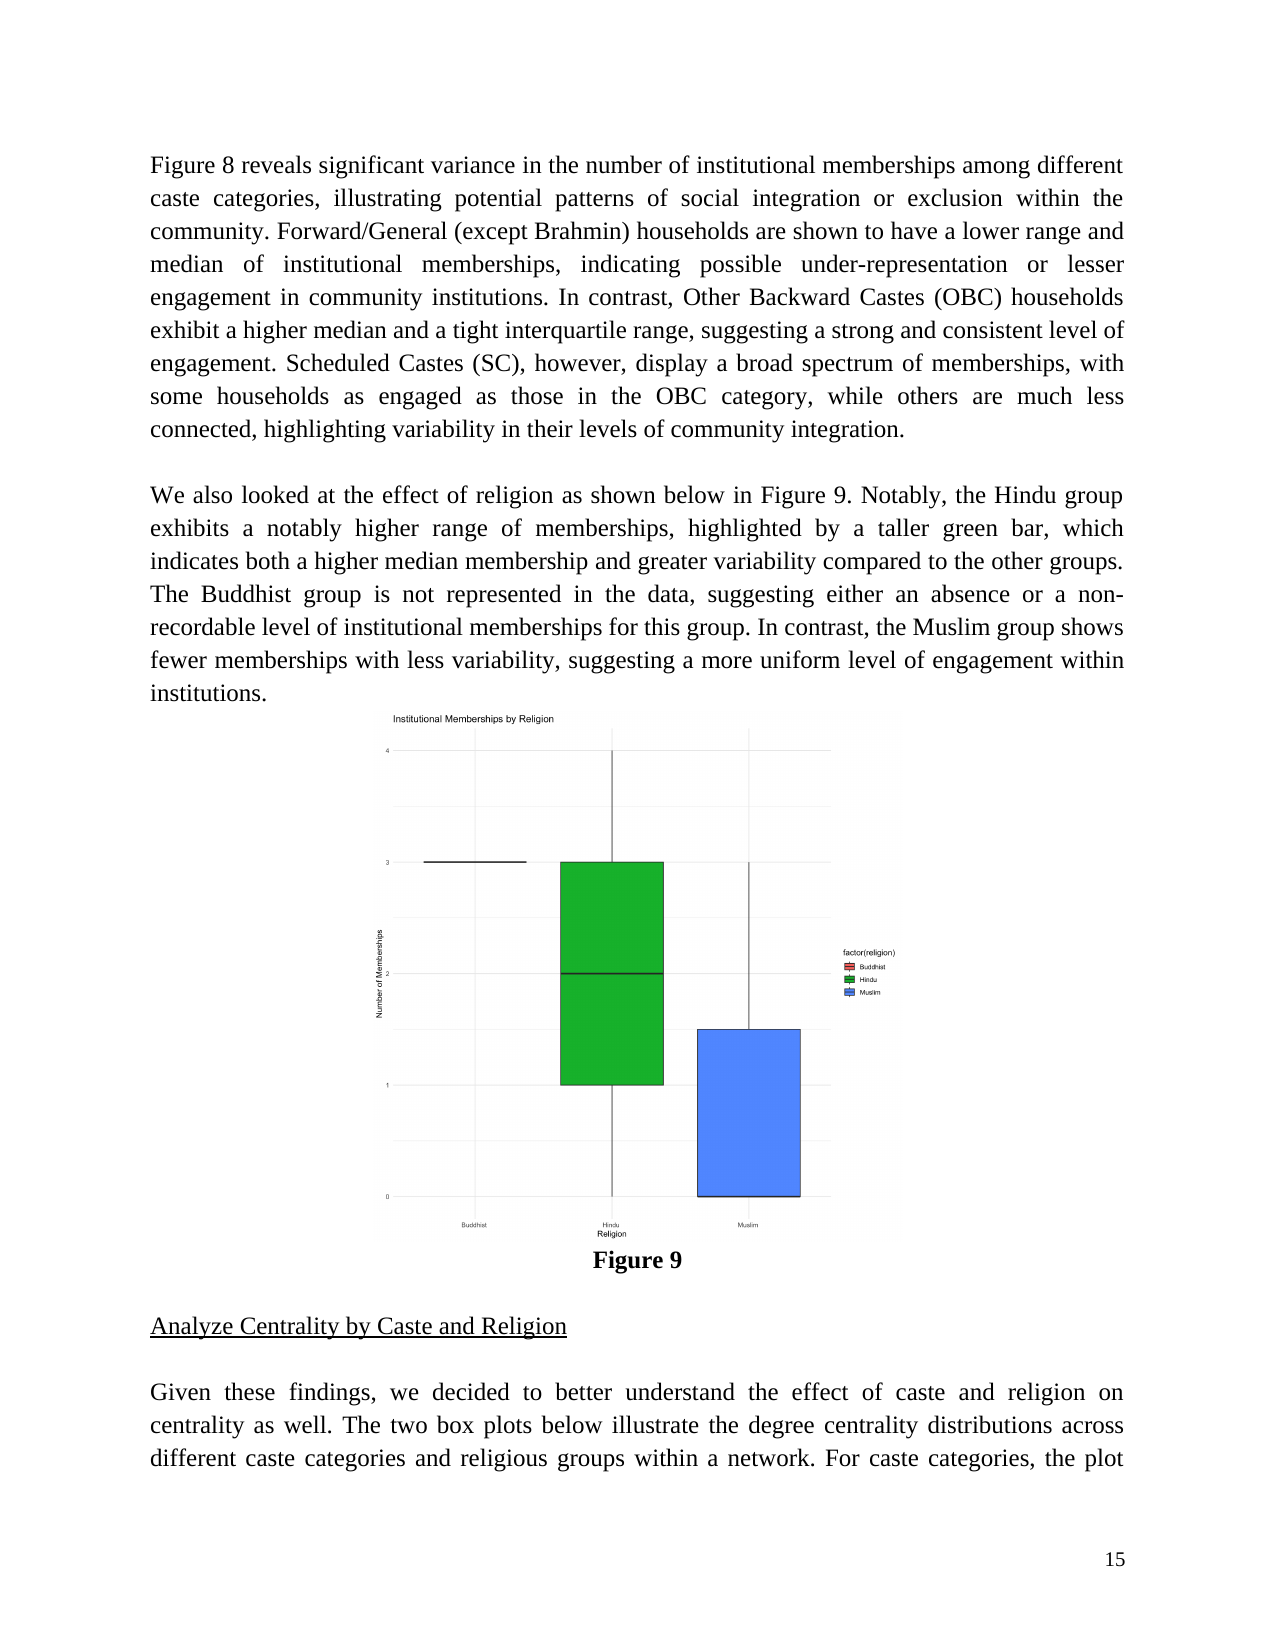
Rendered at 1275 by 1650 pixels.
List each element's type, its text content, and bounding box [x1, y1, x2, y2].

text Figure 8 reveals significant variance in the number of institutional memberships among different caste categories, illustrating potential patterns of social integration or exclusion within the community. Forward/General (except Brahmin) households are shown to have a lower range and median of institutional memberships, indicating possible under-representation or lesser engagement in community institutions. In contrast, Other Backward Castes (OBC) households exhibit a higher median and a tight interquartile range, suggesting a strong and consistent level of engagement. Scheduled Castes (SC), however, display a broad spectrum of memberships, with some households as engaged as those in the OBC category, while others are much less connected, highlighting variability in their levels of community integration. [150, 150, 1125, 443]
text Figure 9 [150, 1245, 1125, 1274]
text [150, 1377, 1125, 1472]
picture [372, 711, 903, 1242]
text Analyze Centrality by Caste and Religion [150, 1311, 1125, 1340]
text We also looked at the effect of religion as shown below in Figure 9. Notably, the Hindu group exhibits a notably higher range of memberships, highlighted by a taller green bar, which indicates both a higher median membership and greater variability compared to the other groups. The Buddhist group is not represented in the data, suggesting either an absence or a non-recordable level of institutional memberships for this group. In contrast, the Muslim group shows fewer memberships with less variability, suggesting a more uniform level of engagement within institutions. [150, 480, 1125, 707]
